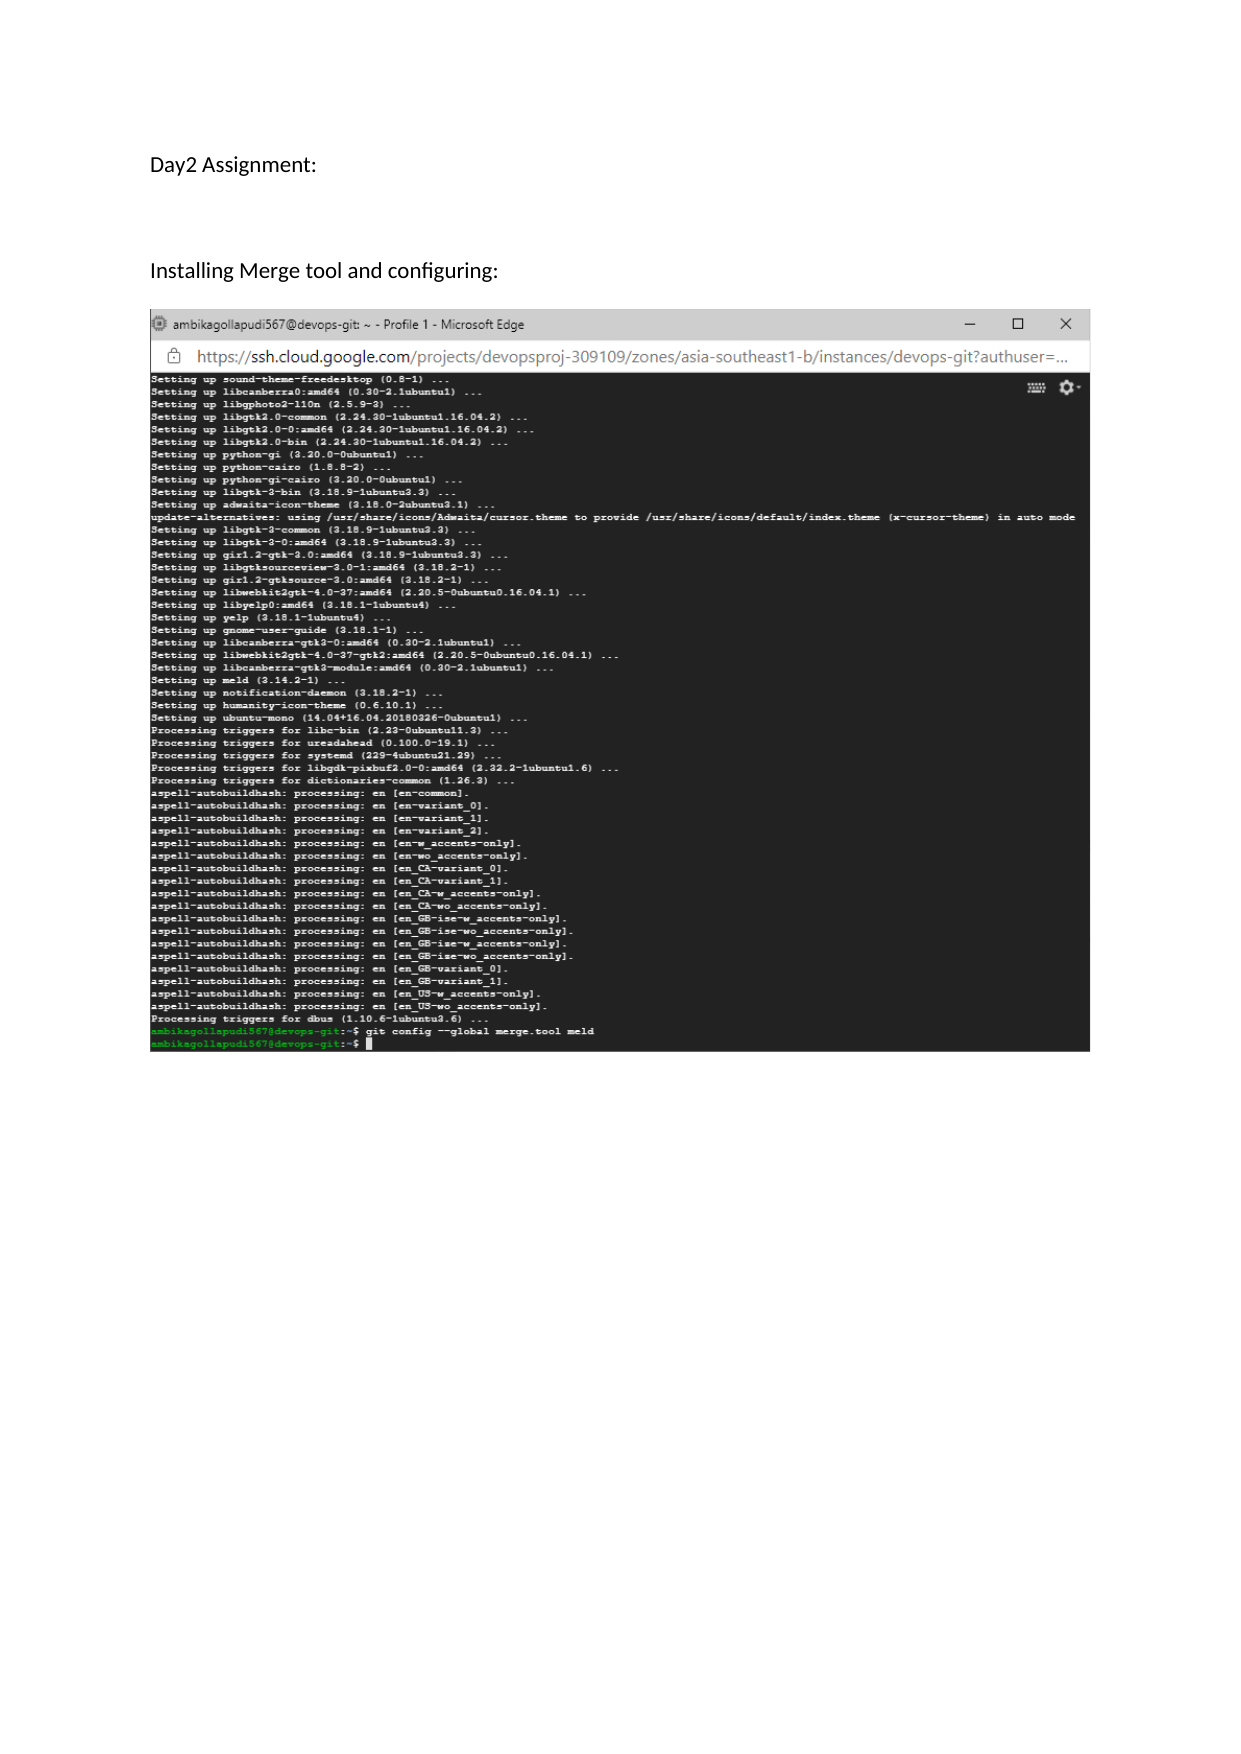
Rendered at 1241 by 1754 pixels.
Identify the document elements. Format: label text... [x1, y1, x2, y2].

picture [150, 309, 1091, 1052]
text Day2 Assignment: [150, 150, 1090, 178]
text Installing Merge tool and configuring: [150, 256, 1090, 284]
